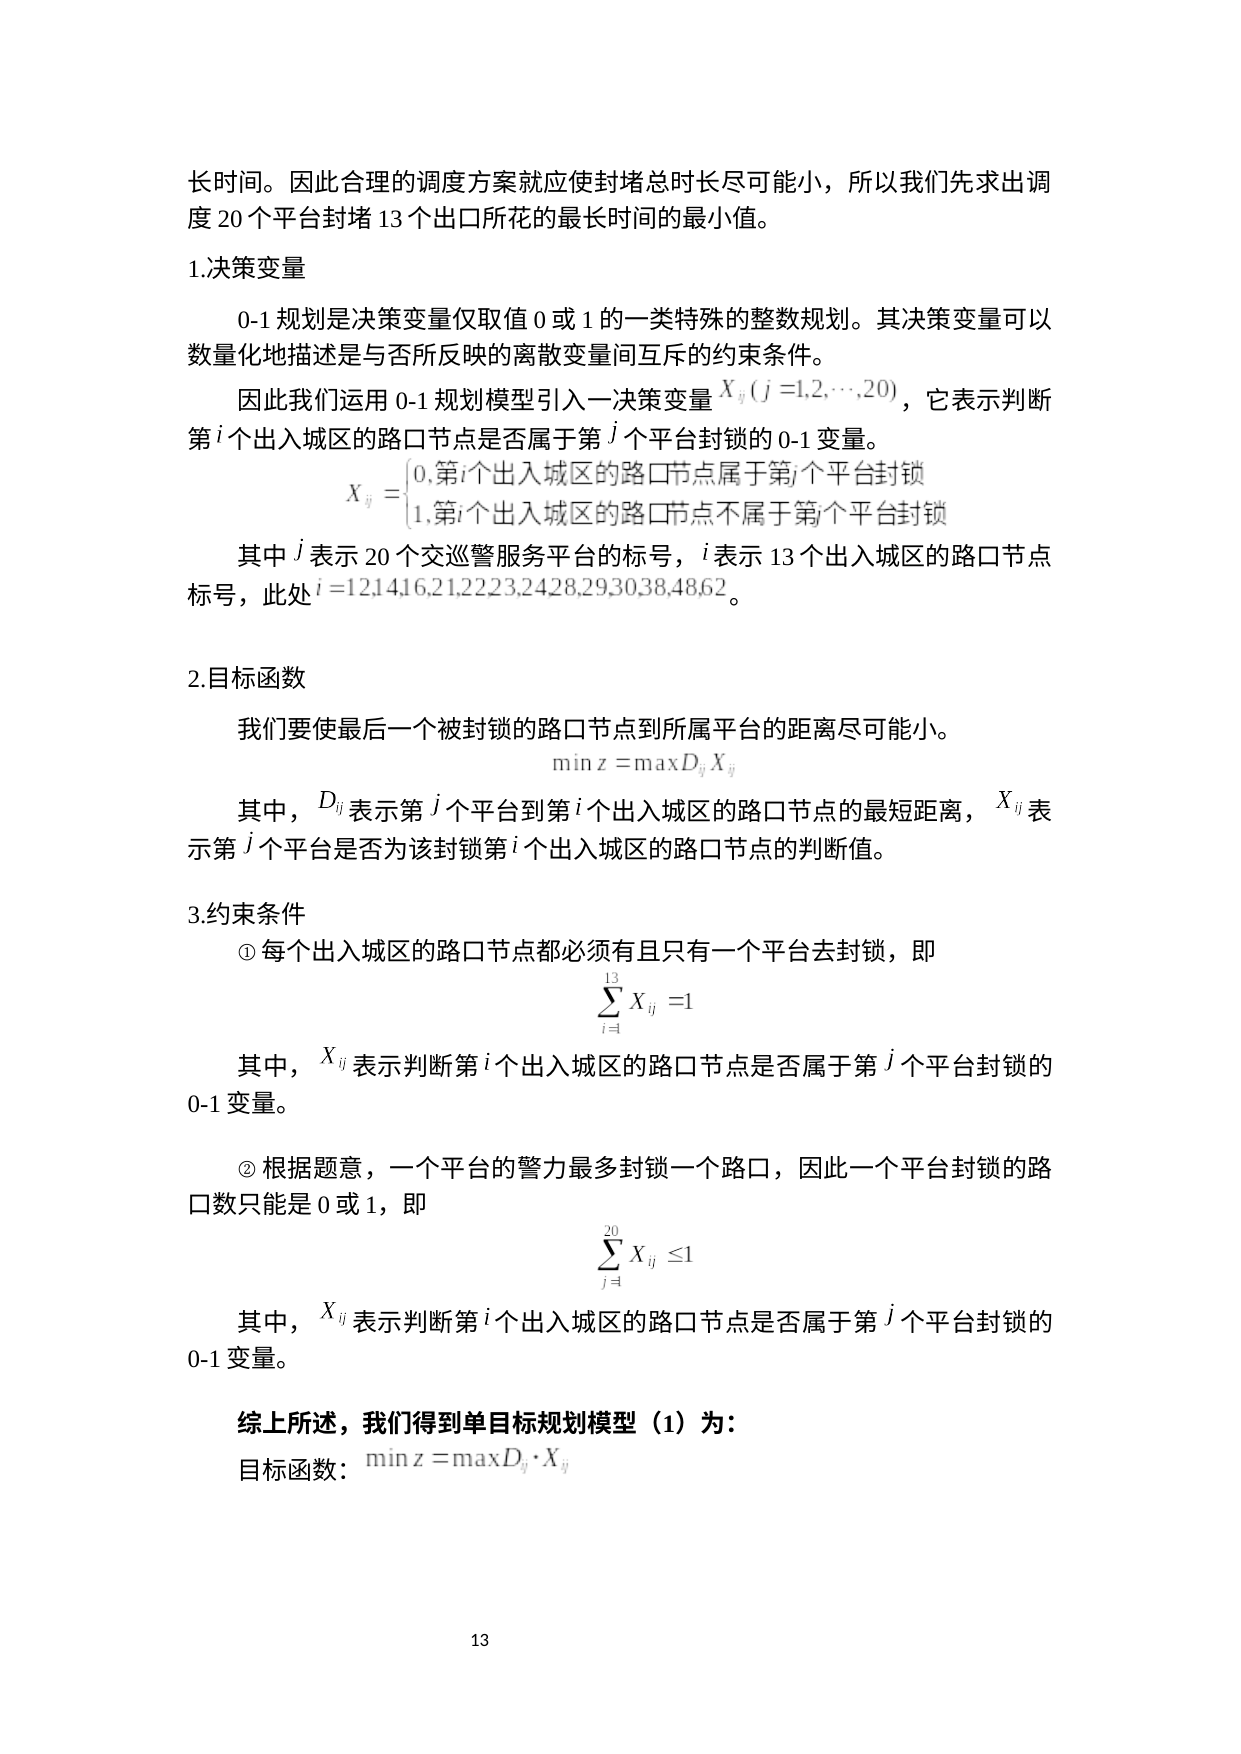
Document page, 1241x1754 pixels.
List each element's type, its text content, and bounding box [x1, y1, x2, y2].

list ①每个出入城区的路口节点都必须有且只有一个平台去封锁，即 [187, 931, 1053, 967]
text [187, 162, 1053, 234]
list 综上所述，我们得到单目标规划模型（1）为： [187, 1403, 1053, 1439]
list 约束条件 [187, 895, 1053, 931]
text 1.决策变量 [187, 234, 1053, 299]
list 其中，表示第个平台到第个出入城区的路口节点的最短距离，表示第个平台是否为该封锁第个出入城区的路口节点的判断值。 [187, 783, 1053, 866]
list 目标函数： [187, 1439, 1053, 1487]
text 因此我们运用0-1规划模型引入一决策变量，它表示判断第个出入城区的路口节点是否属于第个平台封锁的0-1变量。 [187, 372, 1053, 455]
text 2.目标函数 [187, 644, 1053, 709]
list 其中，表示判断第个出入城区的路口节点是否属于第个平台封锁的0-1变量。 [187, 1293, 1053, 1374]
text 0-1规划是决策变量仅取值0或1的一类特殊的整数规划。其决策变量可以数量化地描述是与否所反映的离散变量间互斥的约束条件。 [187, 299, 1053, 372]
list 我们要使最后一个被封锁的路口节点到所属平台的距离尽可能小。 [187, 709, 1053, 745]
text 其中表示20个交巡警服务平台的标号，表示13个出入城区的路口节点标号，此处。 [187, 534, 1053, 612]
list 其中，表示判断第个出入城区的路口节点是否属于第个平台封锁的0-1变量。 [187, 1038, 1053, 1119]
list ②根据题意，一个平台的警力最多封锁一个路口，因此一个平台封锁的路口数只能是0或1，即 [187, 1148, 1053, 1221]
